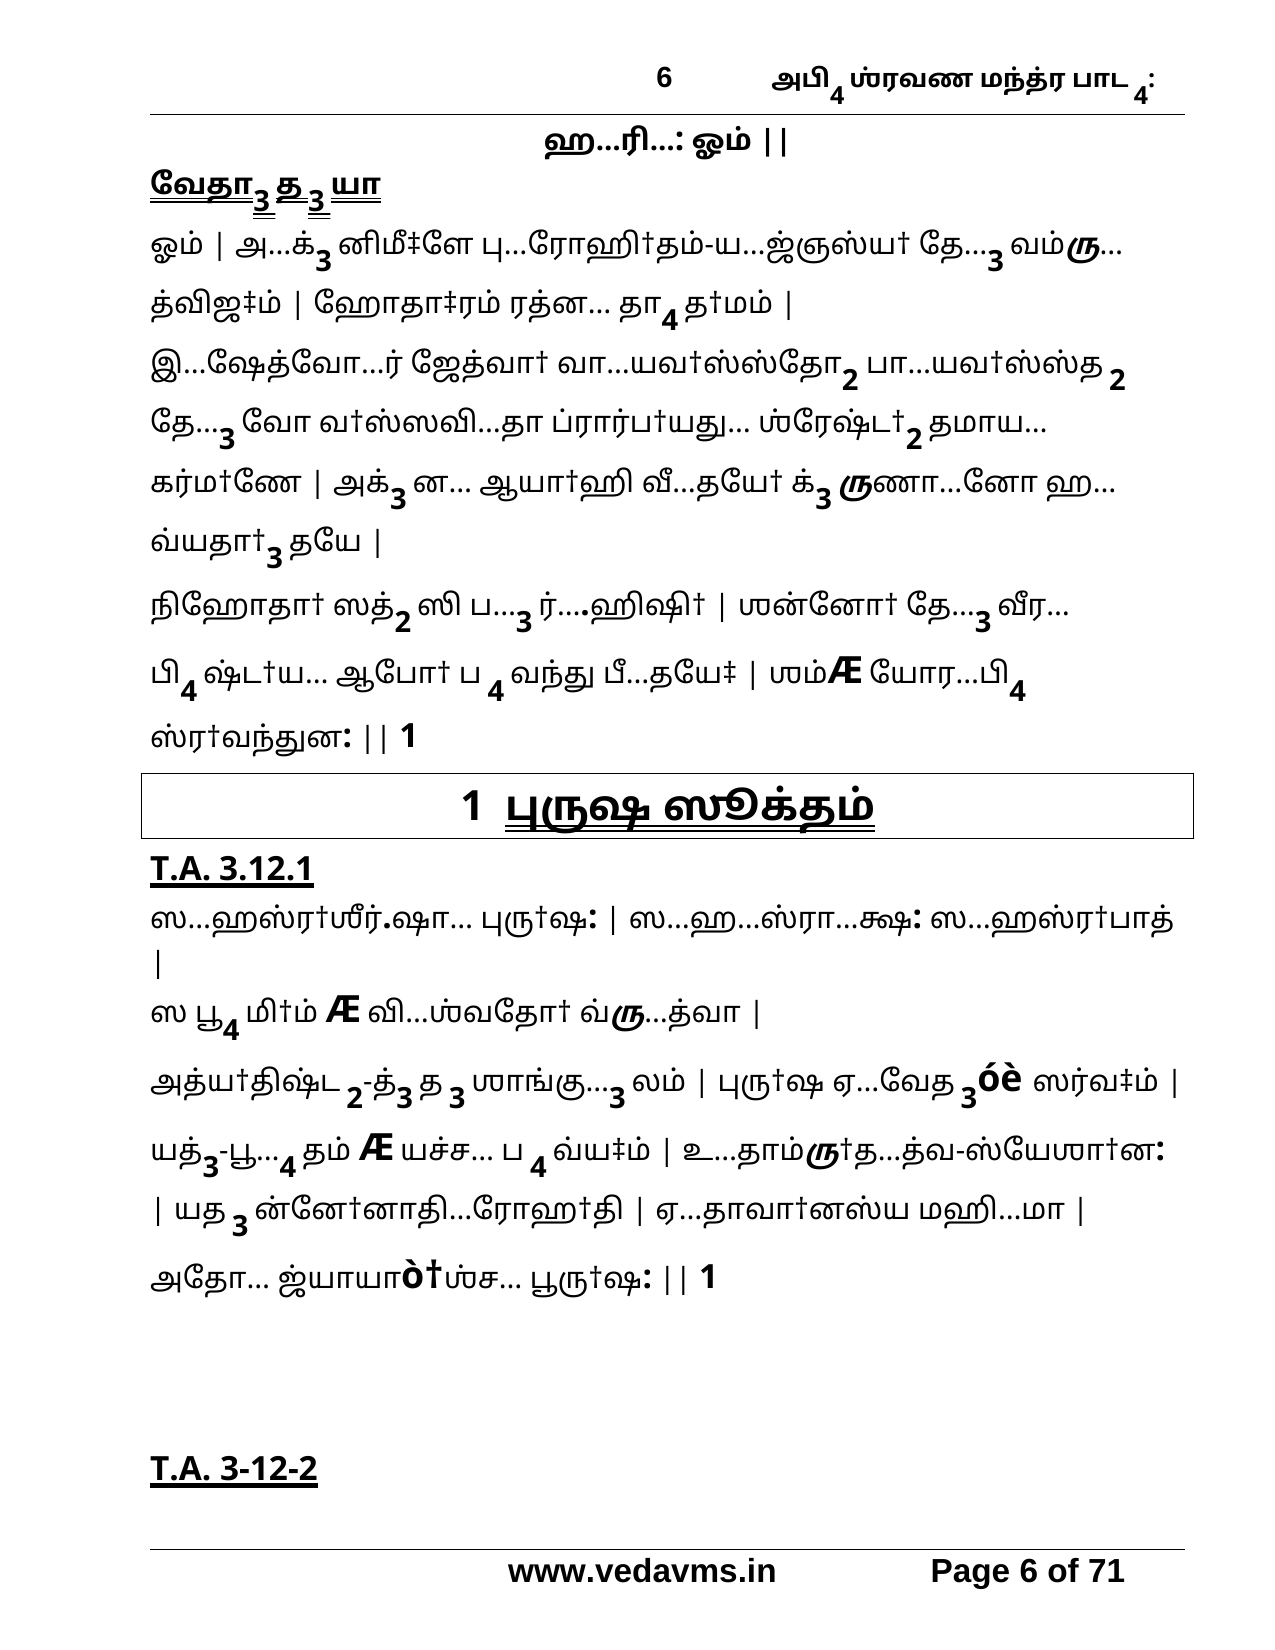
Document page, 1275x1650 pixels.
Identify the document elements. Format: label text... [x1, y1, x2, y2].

text ஸ…ஹஸ்ர†ஶீர்.ஷா… புரு†ஷ: | ஸ…ஹ…ஸ்ரா…க்ஷ: ஸ…ஹஸ்ர†பாத் | [150, 893, 1185, 981]
text T.A. 3.12.1 [150, 845, 1185, 891]
text நிஹோதா† ஸத்2ஸி ப…3ர்….ஹிஷி† | ஶன்னோ† தே…3வீர…பி4ஷ்ட†ய… ஆபோ† ப4வந்து பீ…தயே‡ | ஶம்Æயோர…பி4 ஸ்ர†வந்துன: || 1 [150, 580, 1185, 758]
text T.A. 3-12-2 [150, 1444, 1185, 1490]
text இ…ஷேத்வோ…ர் ஜேத்வா† வா…யவ†ஸ்ஸ்தோ2 பா…யவ†ஸ்ஸ்த2 தே…3வோ வ†ஸ்ஸவி…தா ப்ரார்ப†யது… ஶ்ரேஷ்ட†2தமாய… கர்ம†ணே | அக்3ன… ஆயா†ஹி வீ…தயே† க்3ருணா…னோ ஹ…வ்யதா†3தயே | [150, 342, 1185, 577]
subtitle புருஷ ஸூக்தம் [142, 774, 1193, 838]
text ஸ பூ4மி†ம் Æவி…ஶ்வதோ† வ்ரு…த்வா | அத்ய†திஷ்ட2-த்3த3ஶாங்கு…3லம் | புரு†ஷ ஏ…வேத3óè ஸர்வ‡ம் | [150, 983, 1185, 1117]
text அதோ… ஜ்யாயாò†ஶ்ச… பூரு†ஷ: || 1 [150, 1248, 1185, 1299]
text ஹ…ரி…: ஓம் || [150, 115, 1185, 161]
text யத்3-பூ…4தம் Æயச்ச… ப4வ்ய‡ம் | உ…தாம்ரு†த…த்வ-ஸ்யேஶா†ன: | யத3ன்னே†னாதி…ரோஹ†தி | ஏ…தாவா†னஸ்ய மஹி…மா | [150, 1120, 1185, 1245]
text வேதா3த3யா [150, 163, 1185, 220]
text ஓம் | அ…க்3னிமீ‡ளே பு…ரோஹி†தம்-ய…ஜ்ஞஸ்ய† தே…3வம்ரு…த்விஜ‡ம் | ஹோதா‡ரம் ரத்ன… தா4த†மம் | [150, 223, 1185, 339]
